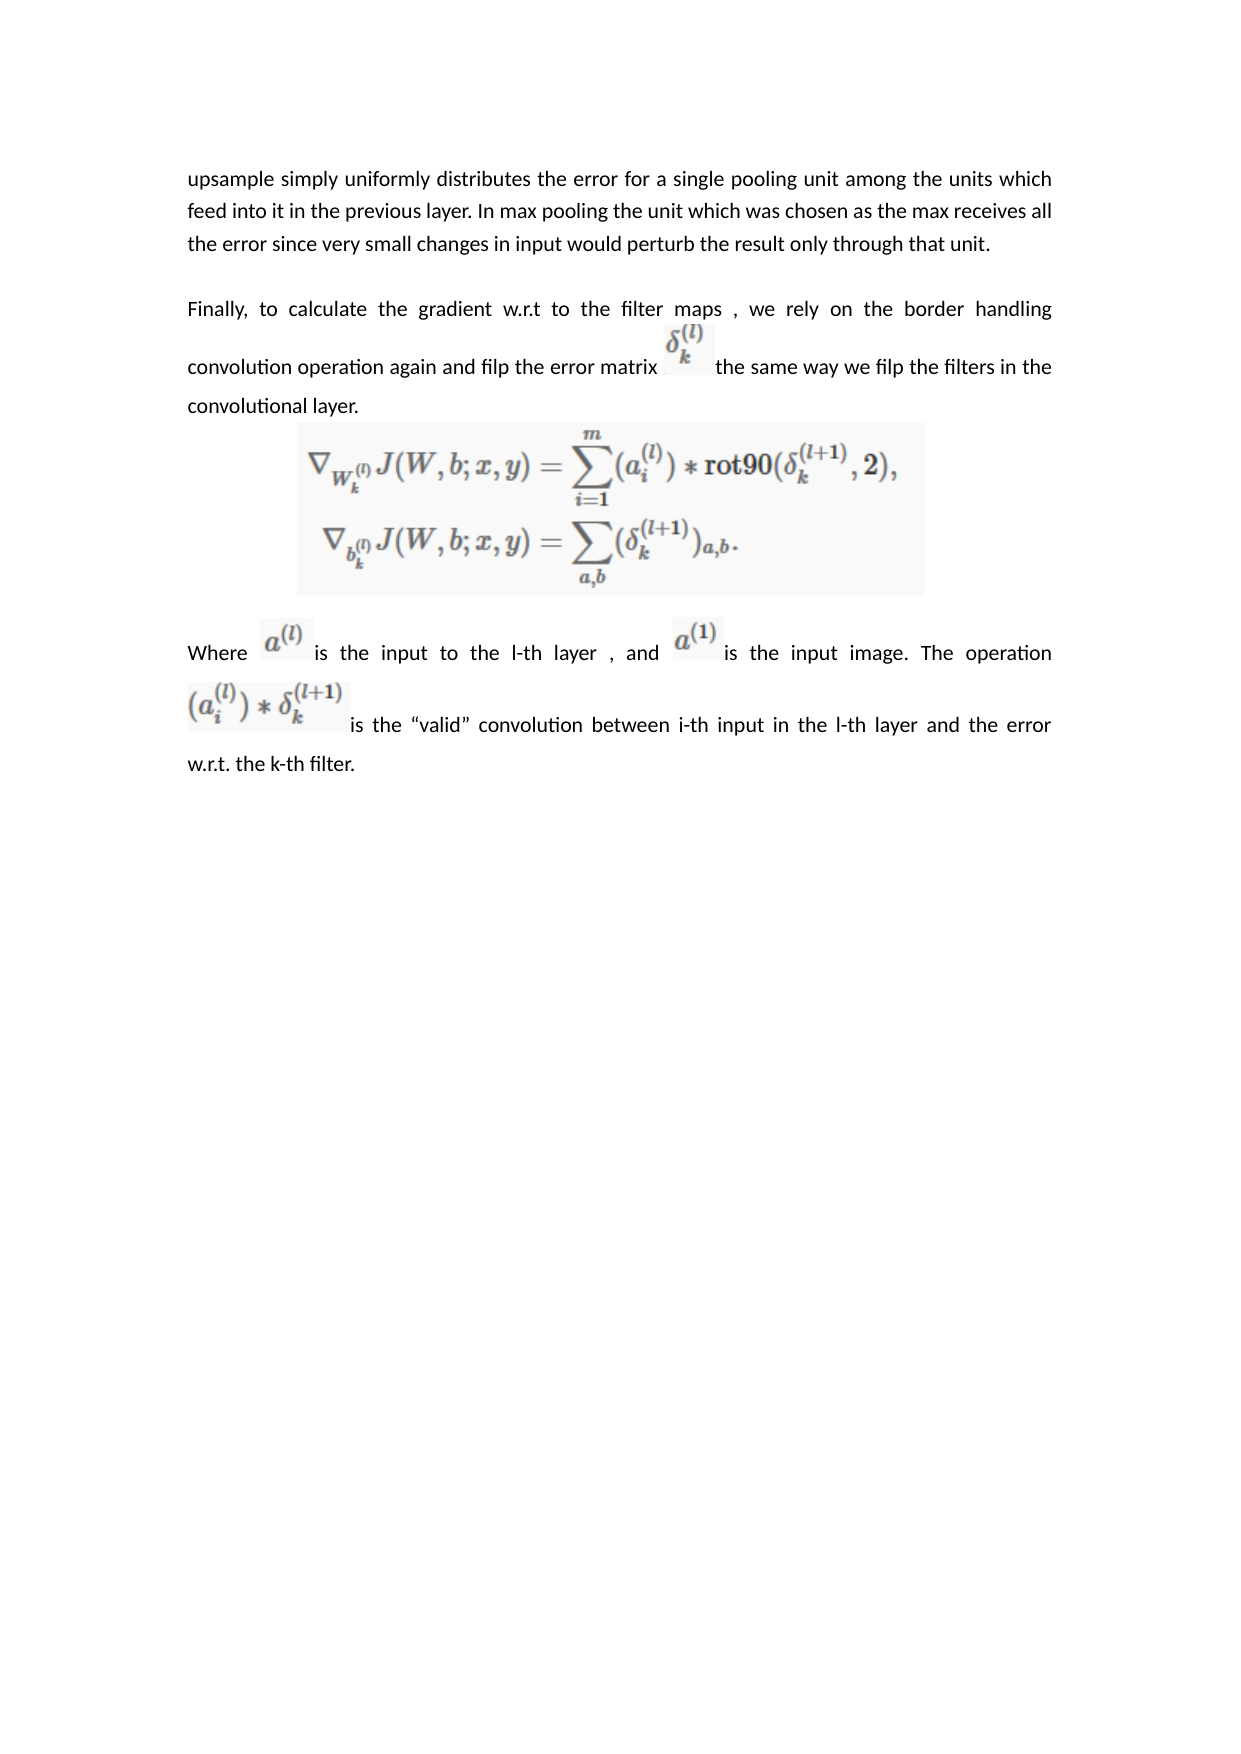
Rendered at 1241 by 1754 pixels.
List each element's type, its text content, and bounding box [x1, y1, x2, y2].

text Where is the input to the l-th layer , and is the input image. The operation is the “valid” convolution between i-th input in the l-th layer and the error w.r.t. the k-th filter. [187, 617, 1053, 779]
picture [672, 617, 724, 661]
picture [663, 324, 716, 375]
picture [296, 422, 926, 596]
picture [259, 618, 314, 661]
text Finally, to calculate the gradient w.r.t to the filter maps , we rely on the border handling convolution operation again and filp the error matrix the same way we filp the filters in the convolutional layer. [187, 292, 1053, 422]
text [187, 162, 1053, 259]
picture [187, 682, 350, 732]
